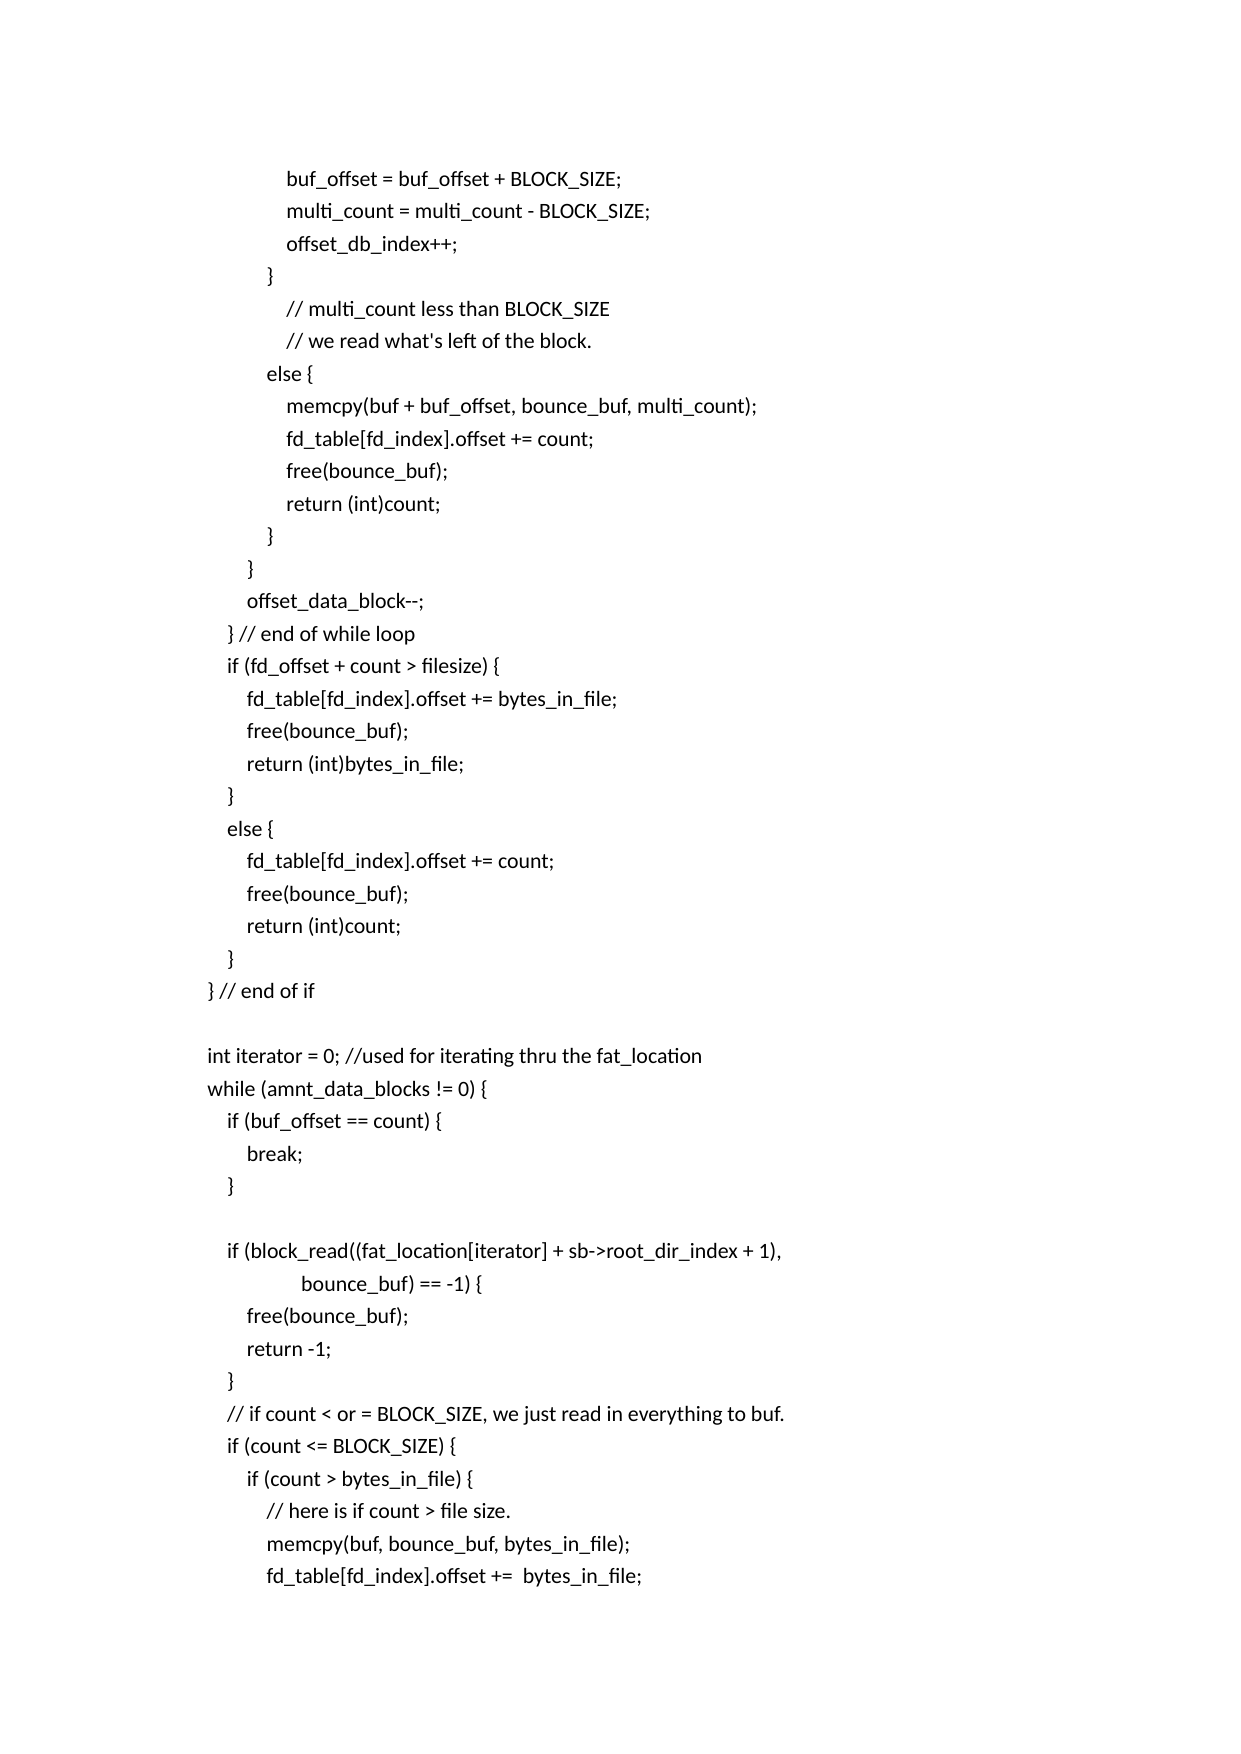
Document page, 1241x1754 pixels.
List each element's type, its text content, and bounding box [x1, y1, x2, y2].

text memcpy(buf, bounce_buf, bytes_in_file); [187, 1527, 1053, 1559]
text if (count <= BLOCK_SIZE) { [187, 1429, 1053, 1462]
text while (amnt_data_blocks != 0) { [187, 1072, 1053, 1104]
text return (int)count; [187, 909, 1053, 942]
text if (buf_offset == count) { [187, 1104, 1053, 1137]
text } // end of if [187, 974, 1053, 1007]
text if (count > bytes_in_file) { [187, 1462, 1053, 1494]
text } [187, 1364, 1053, 1397]
text break; [187, 1137, 1053, 1169]
text else { [187, 812, 1053, 844]
text free(bounce_buf); [187, 454, 1053, 487]
text if (fd_offset + count > filesize) { [187, 649, 1053, 682]
text free(bounce_buf); [187, 877, 1053, 909]
text return -1; [187, 1332, 1053, 1364]
text free(bounce_buf); [187, 714, 1053, 747]
text return (int)count; [187, 487, 1053, 519]
text free(bounce_buf); [187, 1299, 1053, 1332]
text memcpy(buf + buf_offset, bounce_buf, multi_count); [187, 389, 1053, 422]
text return (int)bytes_in_file; [187, 747, 1053, 779]
text fd_table[fd_index].offset += count; [187, 844, 1053, 877]
text } [187, 519, 1053, 552]
text } [187, 942, 1053, 974]
text // if count < or = BLOCK_SIZE, we just read in everything to buf. [187, 1397, 1053, 1429]
text fd_table[fd_index].offset += bytes_in_file; [187, 682, 1053, 714]
text // multi_count less than BLOCK_SIZE [187, 292, 1053, 324]
text // here is if count > file size. [187, 1494, 1053, 1527]
text fd_table[fd_index].offset += bytes_in_file; [187, 1559, 1053, 1592]
text int iterator = 0; //used for iterating thru the fat_location [187, 1039, 1053, 1072]
text offset_db_index++; [187, 227, 1053, 259]
text bounce_buf) == -1) { [187, 1267, 1053, 1299]
text offset_data_block--; [187, 584, 1053, 617]
text fd_table[fd_index].offset += count; [187, 422, 1053, 454]
text buf_offset = buf_offset + BLOCK_SIZE; [187, 162, 1053, 194]
text else { [187, 357, 1053, 389]
text if (block_read((fat_location[iterator] + sb->root_dir_index + 1), [187, 1234, 1053, 1267]
text } [187, 1169, 1053, 1202]
text } [187, 779, 1053, 812]
text } [187, 552, 1053, 584]
text // we read what's left of the block. [187, 324, 1053, 357]
text } [187, 259, 1053, 292]
text multi_count = multi_count - BLOCK_SIZE; [187, 194, 1053, 227]
text } // end of while loop [187, 617, 1053, 649]
